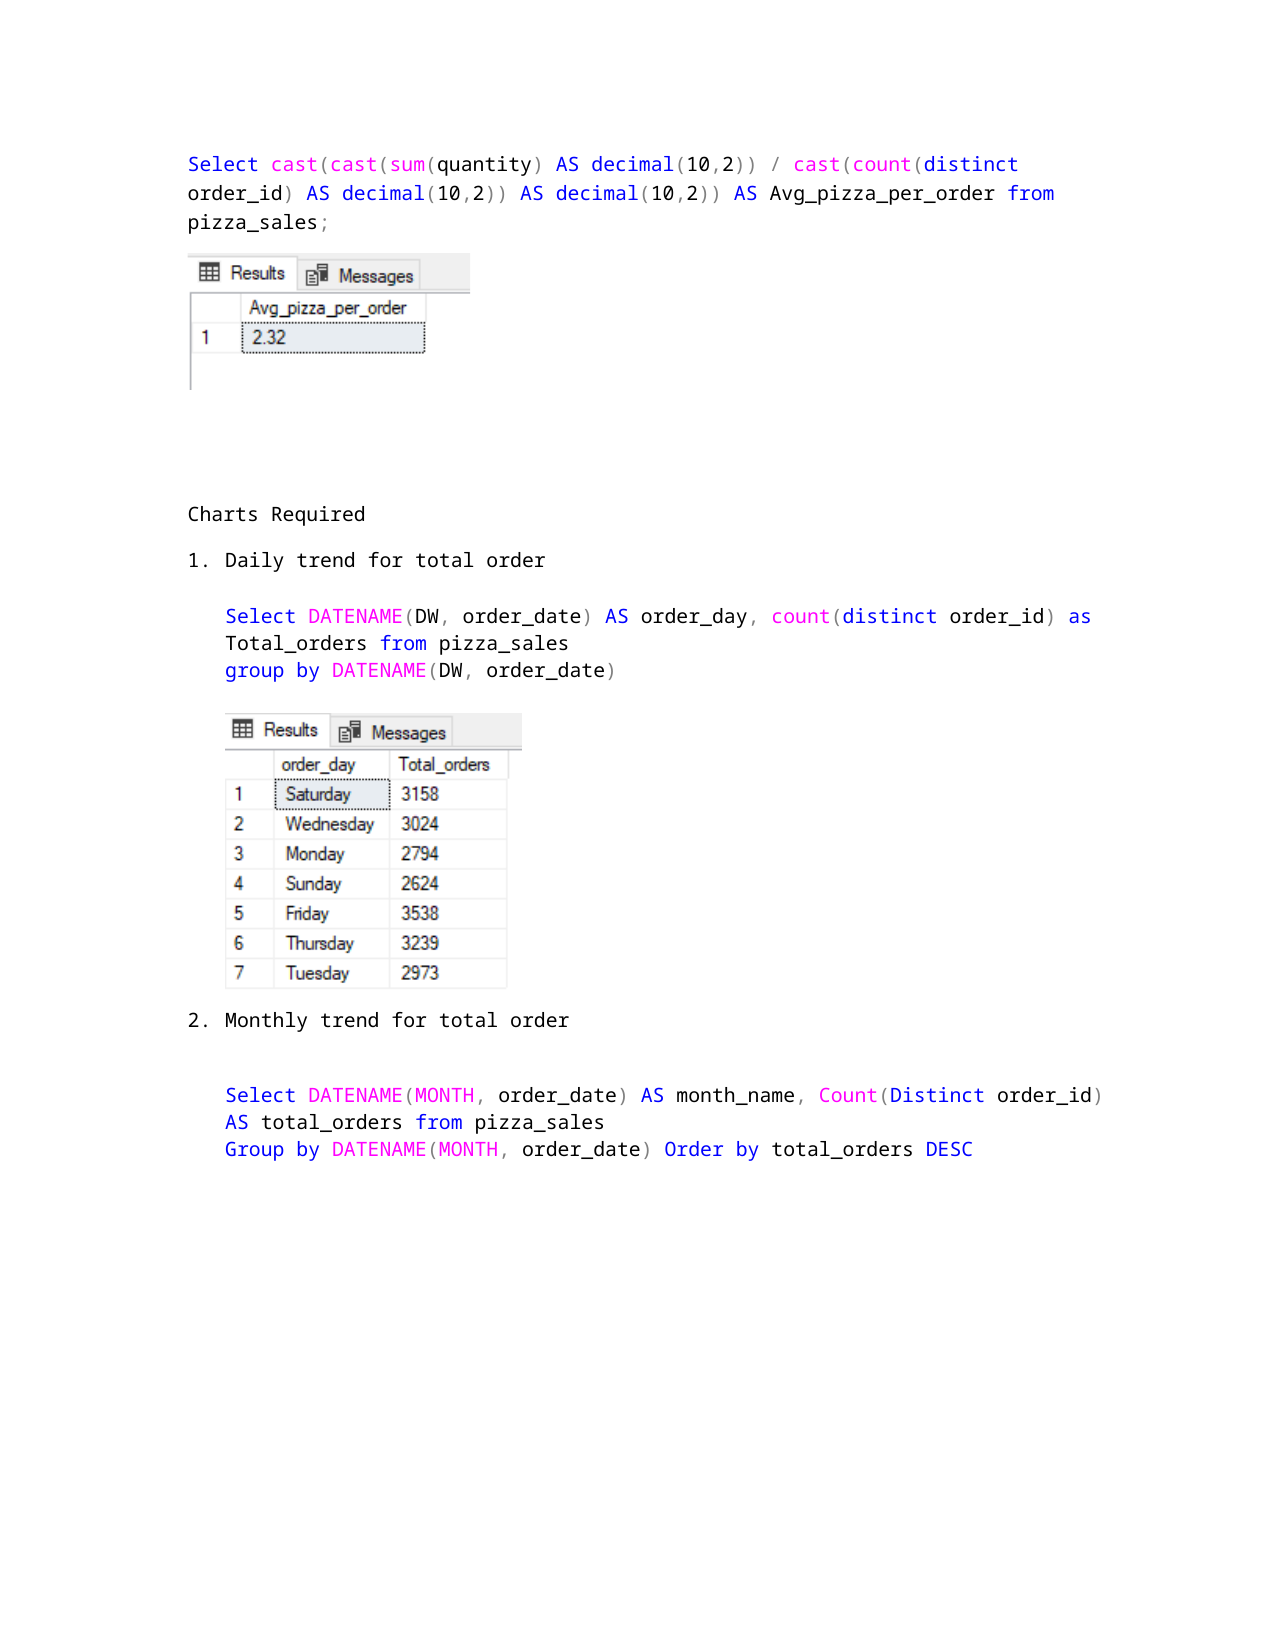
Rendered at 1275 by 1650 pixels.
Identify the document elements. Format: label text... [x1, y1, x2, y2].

text Select DATENAME(MONTH, order_date) AS month_name, Count(Distinct order_id) AS total_orders from pizza_sales [225, 1082, 1125, 1136]
text Charts Required [187, 500, 1125, 527]
picture [225, 713, 522, 1005]
list Select DATENAME(DW, order_date) AS order_day, count(distinct order_id) as Total_orders from pizza_sales [225, 602, 1125, 656]
picture [187, 253, 471, 390]
list Monthly trend for total order [187, 1007, 1125, 1034]
list group by DATENAME(DW, order_date) [225, 656, 1125, 683]
list Daily trend for total order [187, 546, 1125, 573]
list Group by DATENAME(MONTH, order_date) Order by total_orders DESC [225, 1136, 1125, 1162]
text Select cast(cast(sum(quantity) AS decimal(10,2)) / cast(count(distinct order_id) AS decimal(10,2)) AS decimal(10,2)) AS Avg_pizza_per_order from pizza_sales; [187, 150, 1125, 235]
